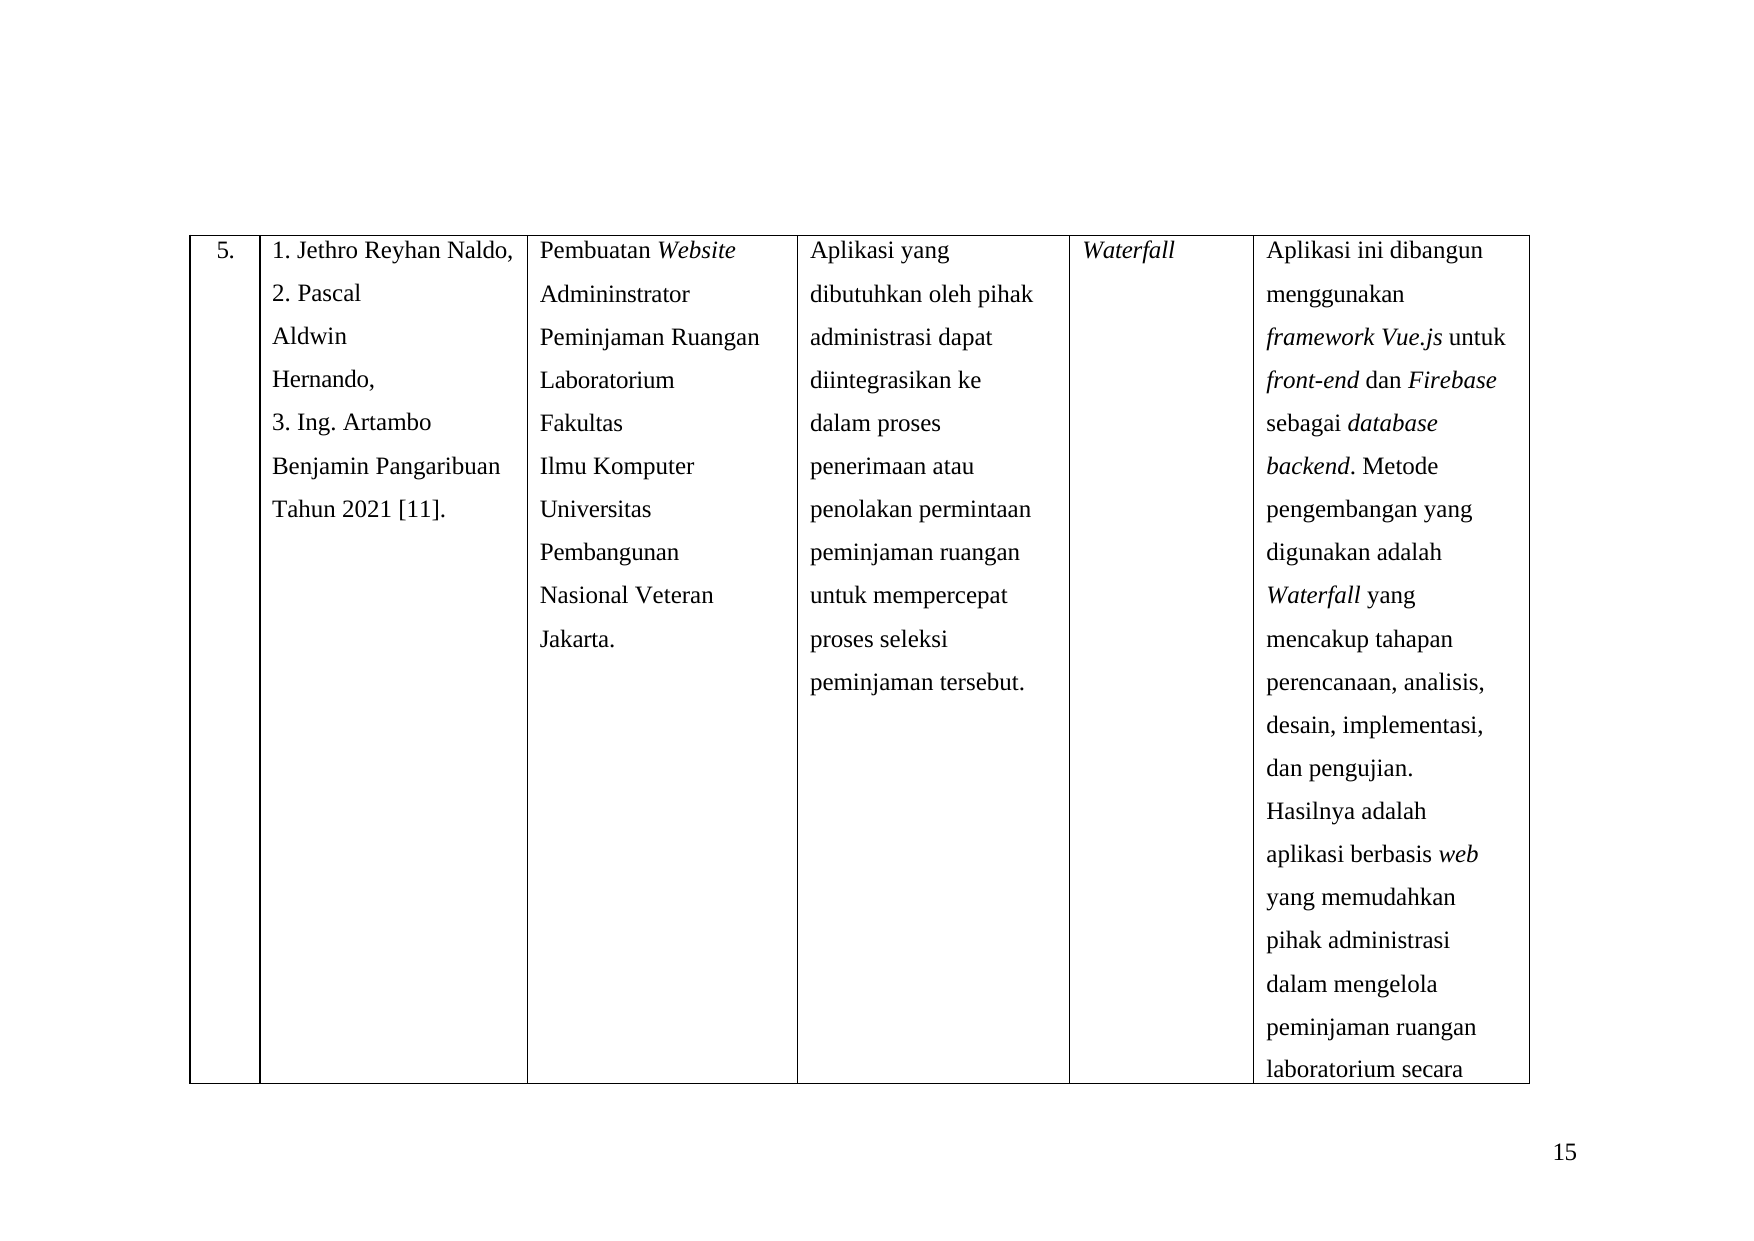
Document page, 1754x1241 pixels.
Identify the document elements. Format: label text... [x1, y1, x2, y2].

table_header Jethro Reyhan Naldo, Pascal Aldwin Hernando, Ing. Artambo Benjamin Pangaribuan Tahun 2021 [11]. [261, 236, 527, 1083]
table_header Waterfall [1070, 236, 1253, 1083]
table_header Aplikasi ini dibangun menggunakan framework Vue.js untuk front-end dan Firebase sebagai database backend. Metode pengembangan yang digunakan adalah Waterfall yang mencakup tahapan perencanaan, analisis, desain, implementasi, dan pengujian. Hasilnya adalah aplikasi berbasis web yang memudahkan pihak administrasi dalam mengelola peminjaman ruangan laboratorium secara [1254, 236, 1529, 1083]
table_header Pembuatan Website Admininstrator Peminjaman Ruangan Laboratorium Fakultas Ilmu Komputer Universitas Pembangunan Nasional Veteran Jakarta. [528, 236, 797, 1083]
table_header Aplikasi yang dibutuhkan oleh pihak administrasi dapat diintegrasikan ke dalam proses penerimaan atau penolakan permintaan peminjaman ruangan untuk mempercepat proses seleksi peminjaman tersebut. [798, 236, 1069, 1083]
table_header 5. [191, 236, 259, 1083]
